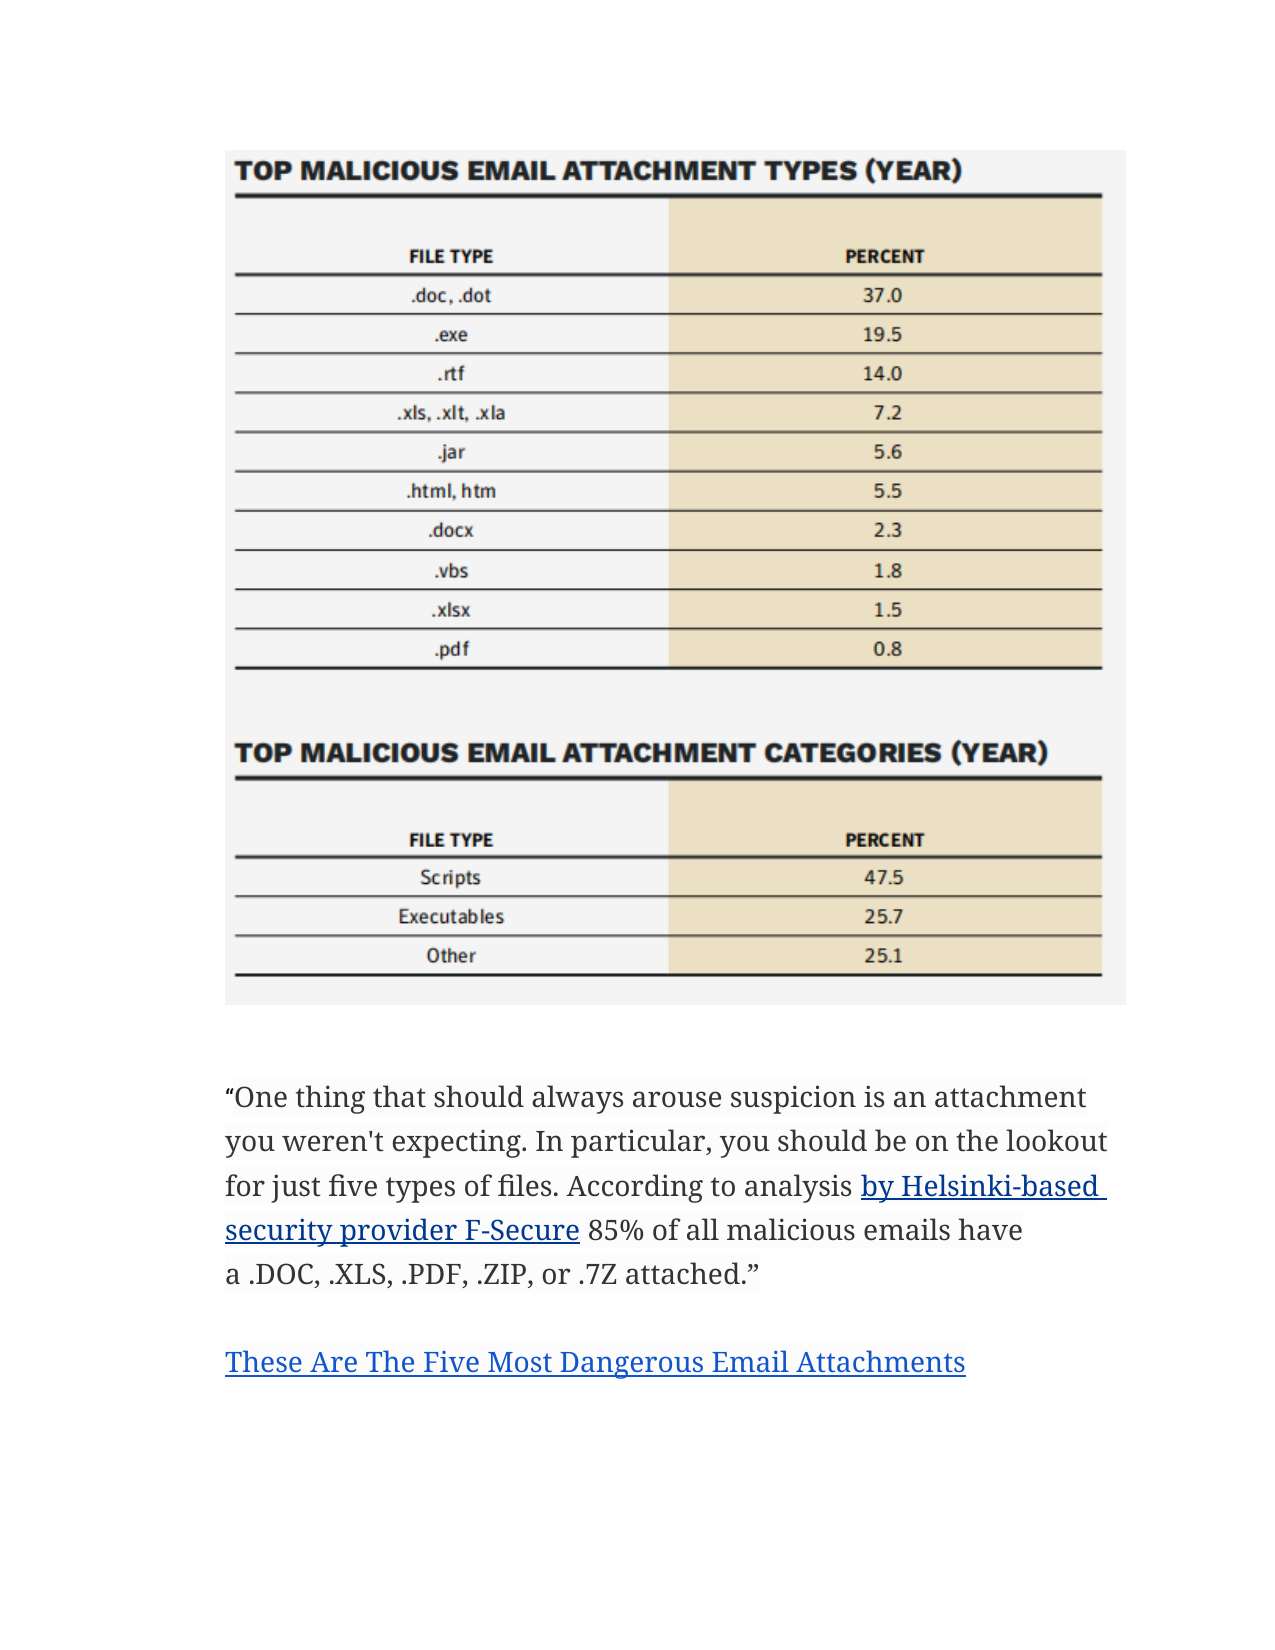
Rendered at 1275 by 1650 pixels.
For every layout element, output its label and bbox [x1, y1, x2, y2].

list [187, 150, 1125, 1380]
picture [225, 150, 1127, 1005]
